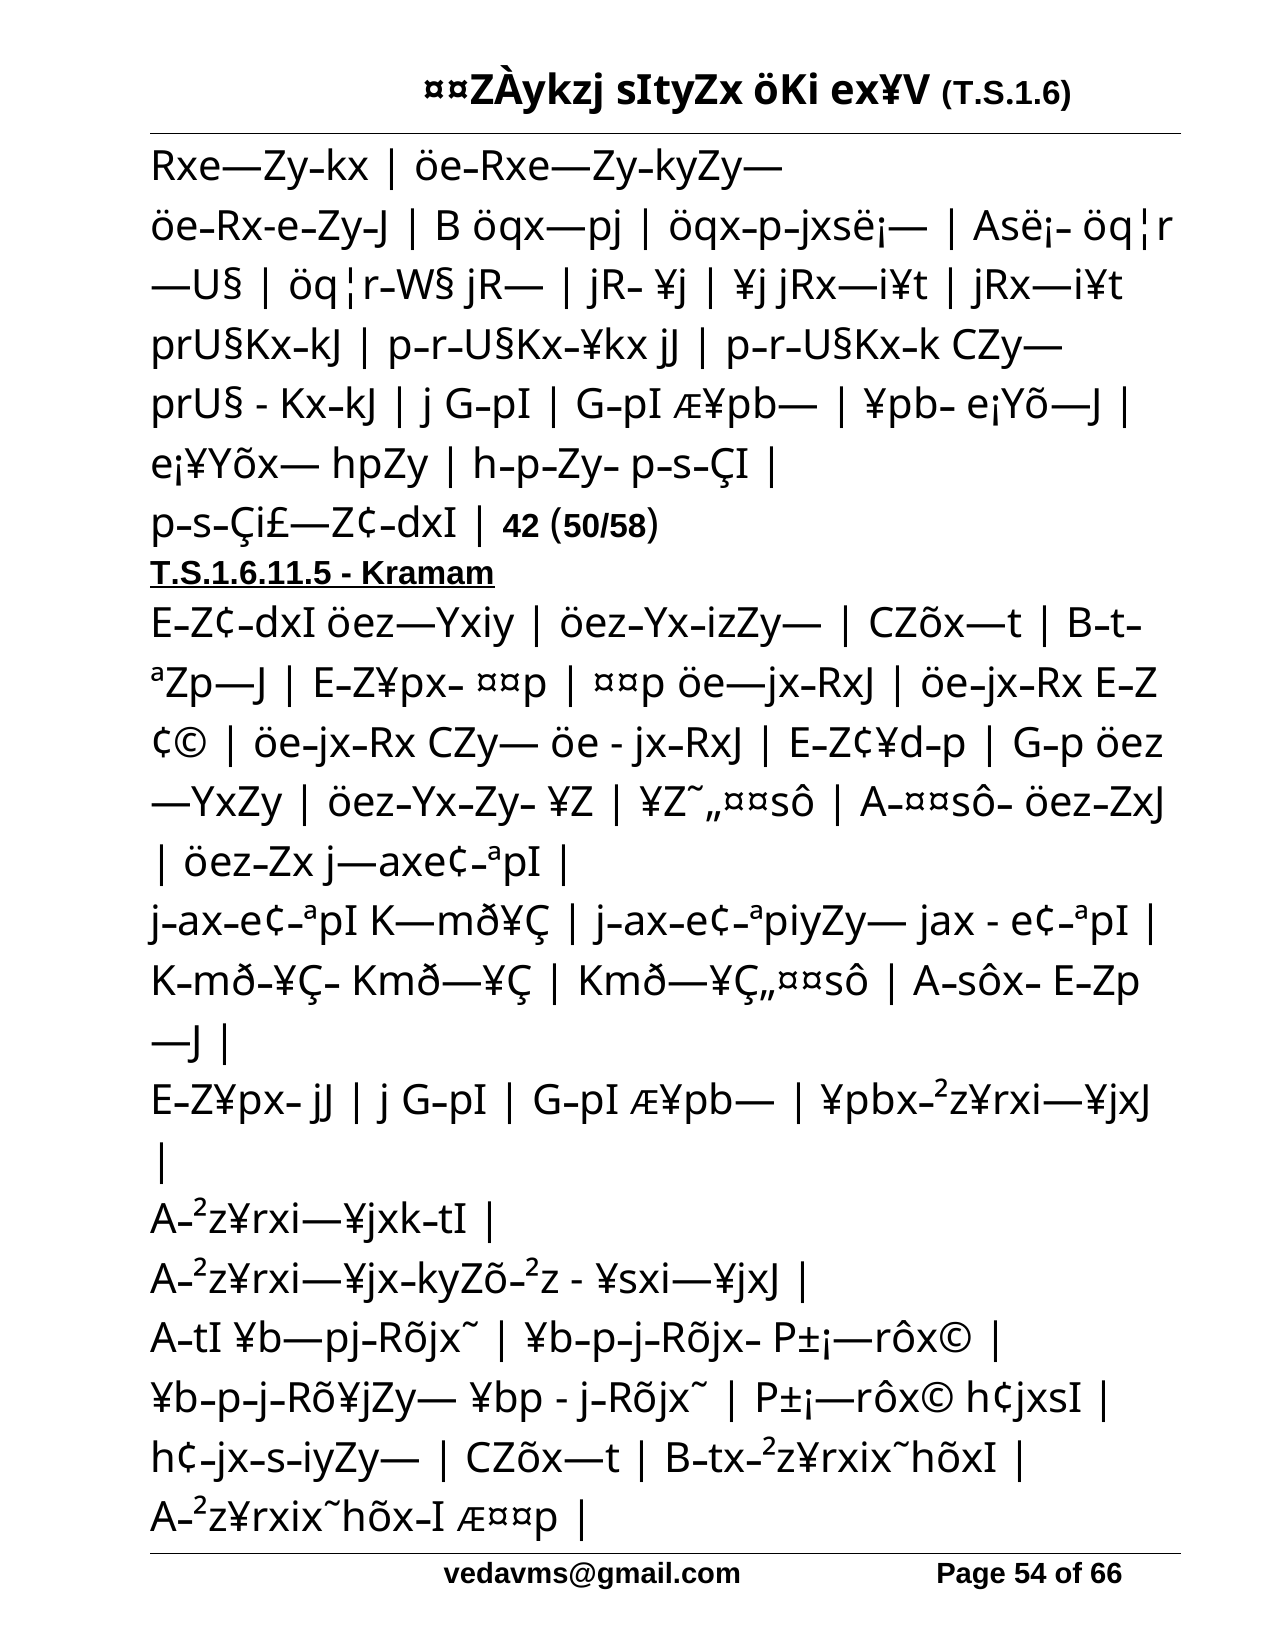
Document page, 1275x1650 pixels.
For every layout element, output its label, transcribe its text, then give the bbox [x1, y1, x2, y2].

text A–²z¥rxi—¥jxk–tI | [150, 1189, 1181, 1246]
text K–mð–¥Ç– Kmð—¥Ç | Kmð—¥Ç„¤¤sô | A–sôx– E–Zp—J | [150, 951, 1181, 1067]
text prU§ - Kx–kJ | j G–pI | G–pI Æ¥pb— | ¥pb– e¡Yõ—J | e¡¥Yõx— hpZy | h–p–Zy– p–s–ÇI | [150, 374, 1181, 491]
text p–s–Çi£—Z¢–dxI | 42 (50/58) [150, 493, 1181, 550]
text E–Z¢–dxI öez—Yxiy | öez–Yx–izZy— | CZõx—t | B–t–ªZp—J | E–Z¥px– ¤¤p | ¤¤p öe—jx–RxJ | öe–jx–Rx E–Z¢© | öe–jx–Rx CZy— öe - jx–RxJ | E–Z¢¥d–p | G–p öez—YxZy | öez–Yx–Zy– ¥Z | ¥Z˜„¤¤sô | A–¤¤sô– öez–ZxJ | öez–Zx j—axe¢–ªpI | [150, 593, 1181, 888]
text T.S.1.6.11.5 - Kramam [150, 553, 1150, 591]
text A–tI ¥b—pj–Rõjx˜ | ¥b–p–j–Rõjx– P±¡—rôx© | [150, 1308, 1181, 1365]
text A–²z¥rxix˜hõx–I Æ¤¤p | [150, 1487, 1181, 1544]
text öe–Rx-e–Zy–J | B öqx—pj | öqx–p–jxsë¡— | Asë¡– öq¦r—U§ | öq¦r–W§ jR— | jR– ¥j | ¥j jRx—i¥t | jRx—i¥t prU§Kx–kJ | p–r–U§Kx–¥kx jJ | p–r–U§Kx–k CZy— [150, 195, 1181, 371]
text j–ax–e¢–ªpI K—mð¥Ç | j–ax–e¢–ªpiyZy— jax - e¢–ªpI | [150, 891, 1181, 948]
text ¥b–p–j–Rõ¥jZy— ¥bp - j–Rõjx˜ | P±¡—rôx© h¢jxsI | [150, 1368, 1181, 1424]
text E–Z¥px– jJ | j G–pI | G–pI Æ¥pb— | ¥pbx–²z¥rxi—¥jxJ | [150, 1070, 1181, 1186]
text h¢–jx–s–iyZy— | CZõx—t | B–tx–²z¥rxix˜hõxI | [150, 1427, 1181, 1484]
text A–²z¥rxi—¥jx–kyZõ–²z - ¥sxi—¥jxJ | [150, 1249, 1181, 1305]
